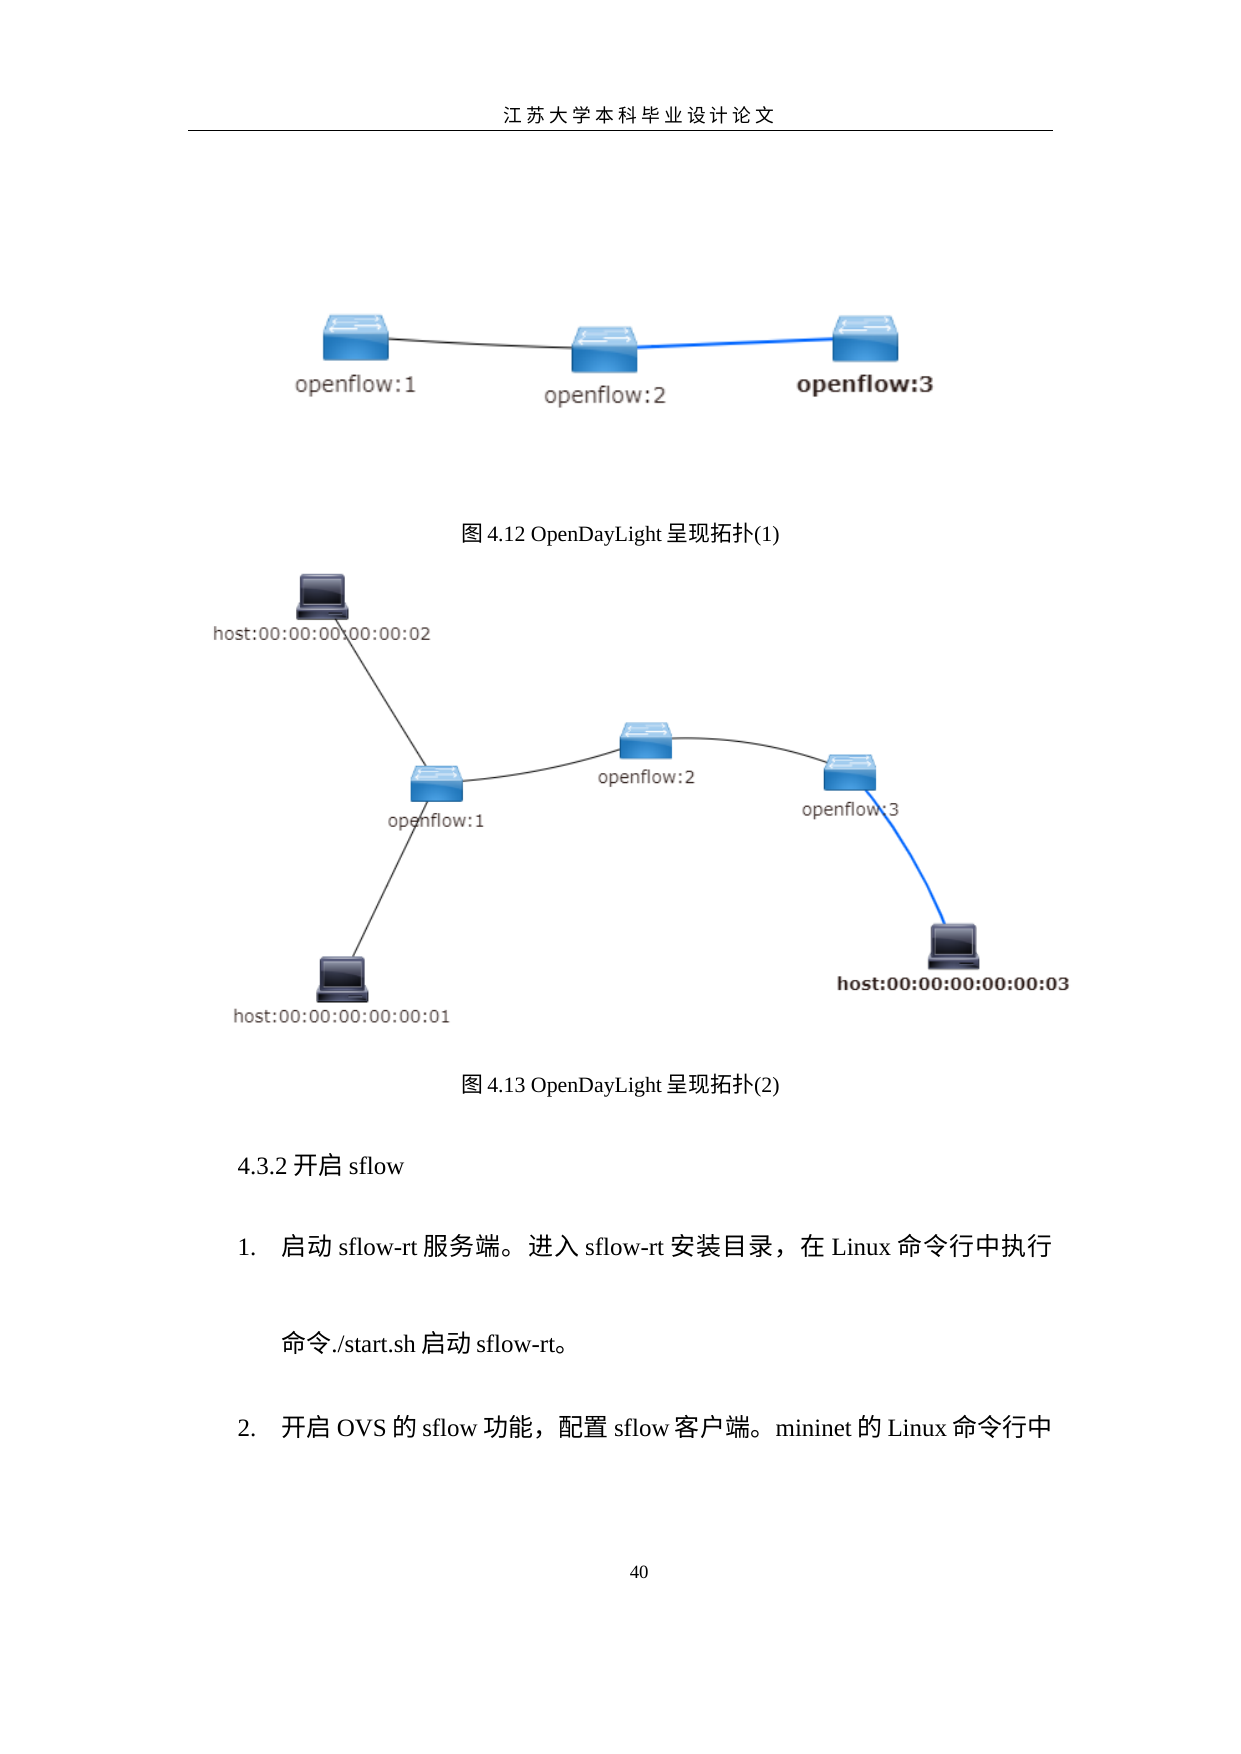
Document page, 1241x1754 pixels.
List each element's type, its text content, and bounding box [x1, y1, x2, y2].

text 开启sflow [237, 1131, 1053, 1196]
list 启动sflow-rt服务端。进入sflow-rt安装目录，在Linux命令行中执行命令./start.sh启动sflow-rt。 [237, 1212, 1053, 1374]
picture [208, 564, 1074, 1040]
text 图4.12 OpenDayLight呈现拓扑(1) [187, 516, 1053, 548]
picture [214, 209, 1047, 483]
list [237, 1393, 1053, 1458]
text 图4.13 OpenDayLight呈现拓扑(2) [187, 1066, 1053, 1099]
